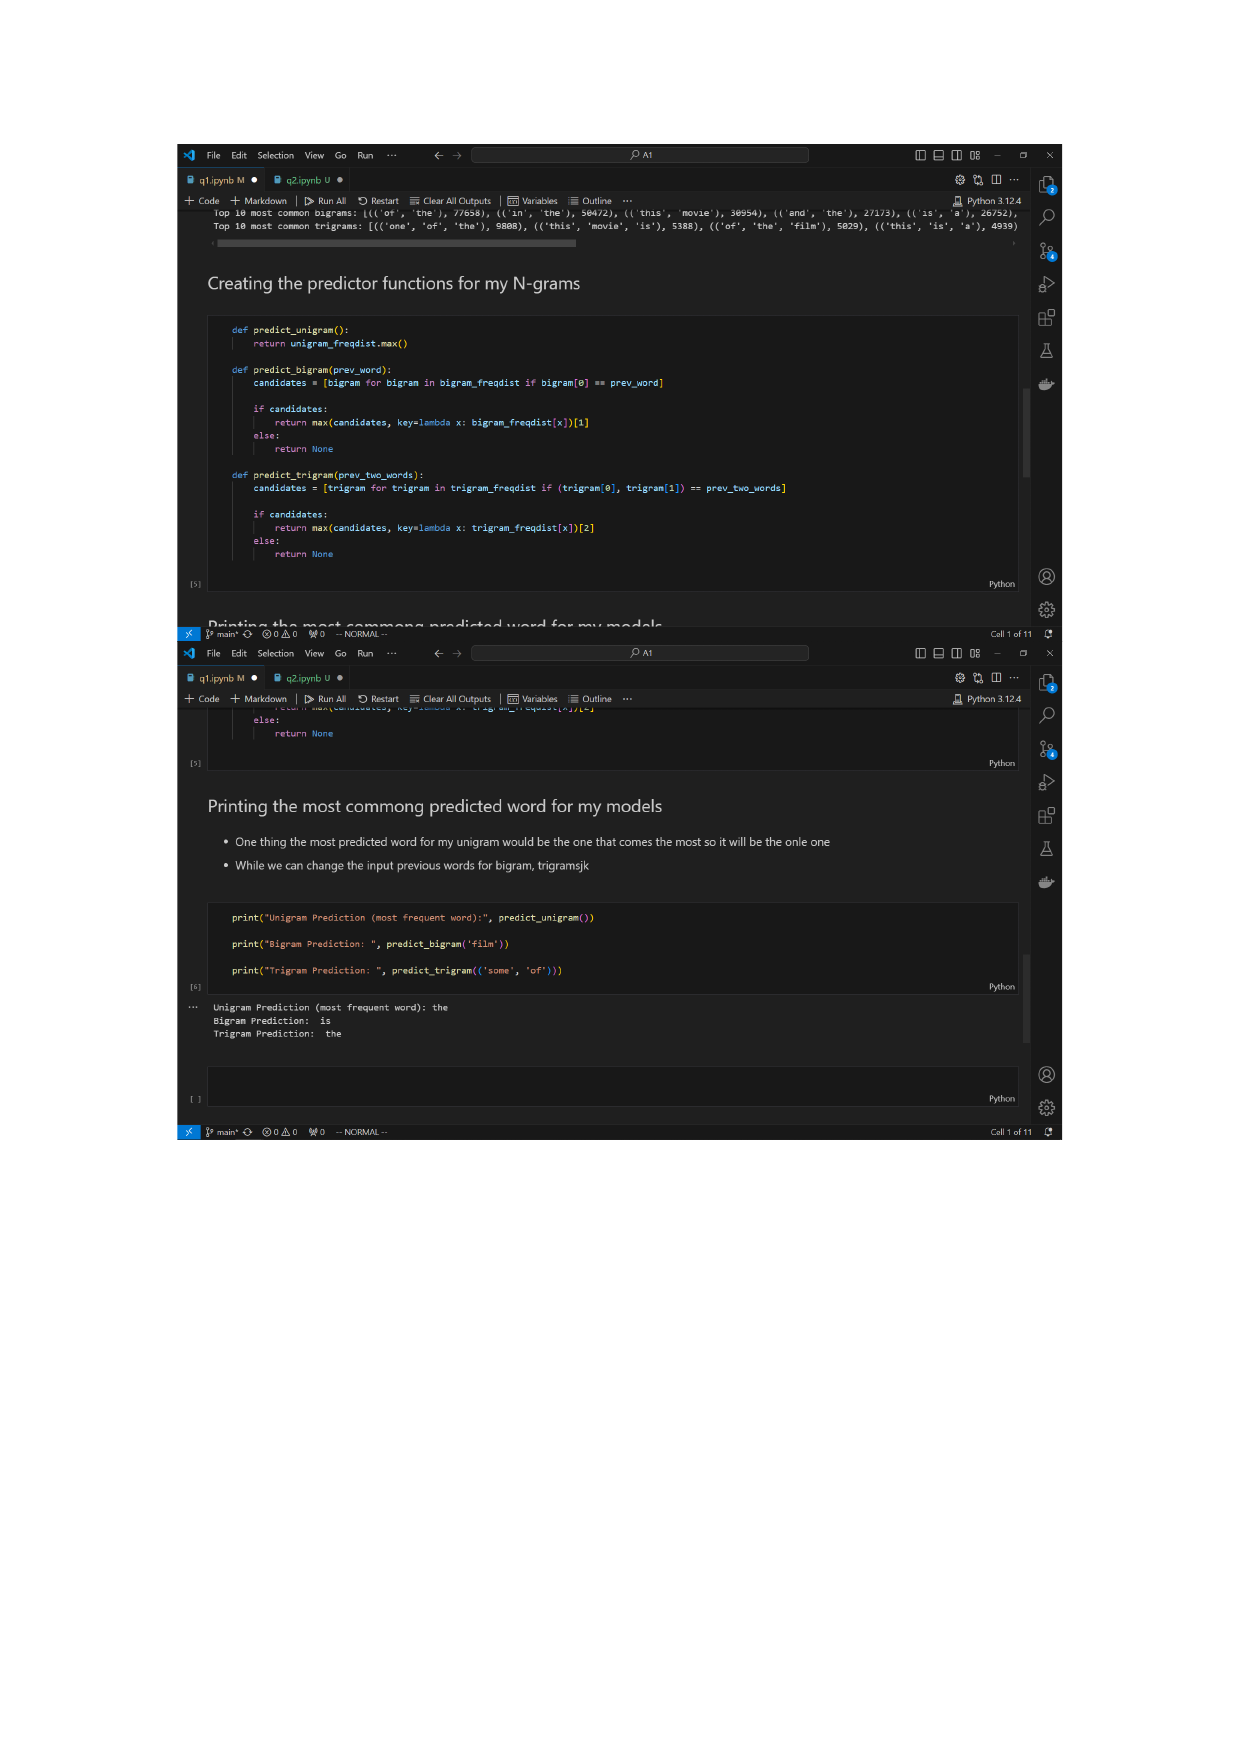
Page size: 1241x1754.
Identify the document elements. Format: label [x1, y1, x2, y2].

picture [177, 144, 1063, 1140]
